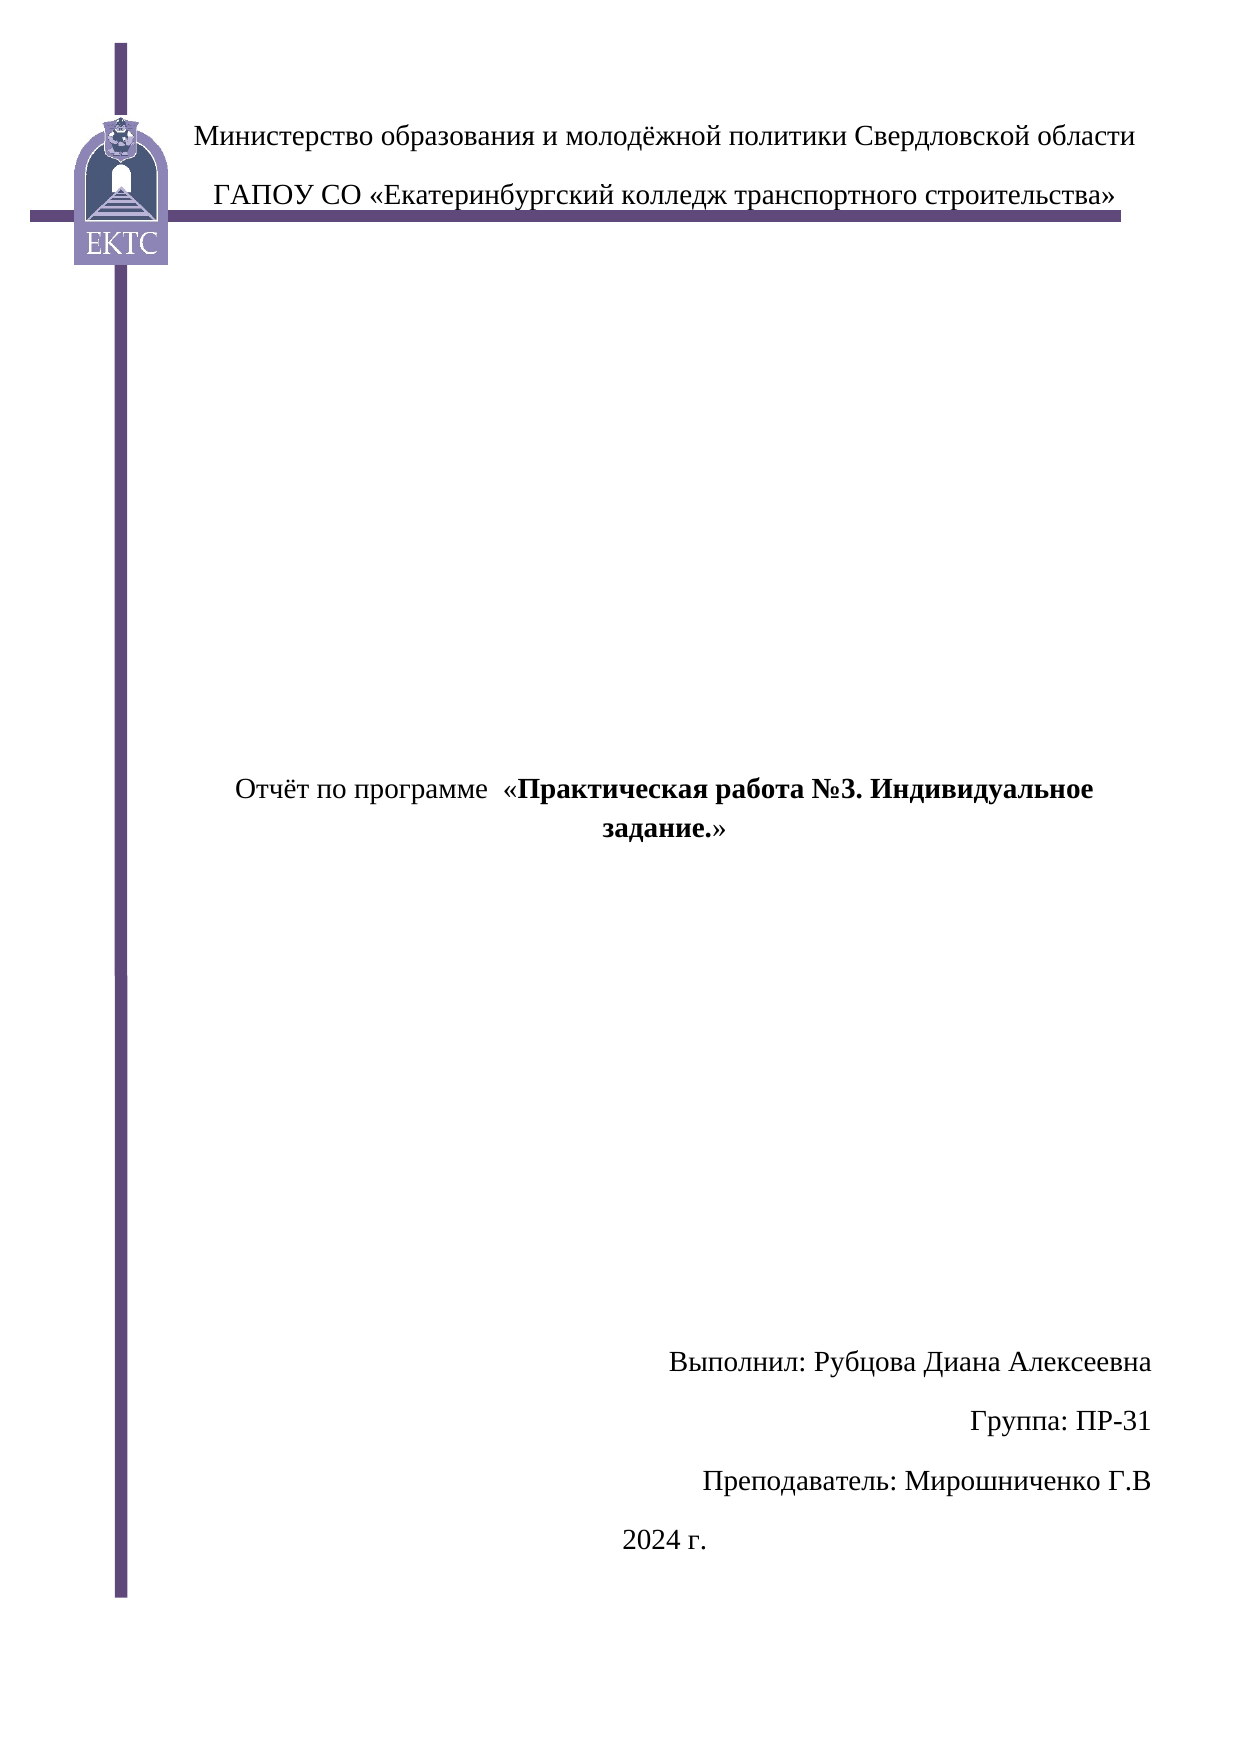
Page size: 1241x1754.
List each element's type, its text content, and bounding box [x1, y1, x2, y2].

text ГАПОУ СО «Екатеринбургский колледж транспортного строительства» [177, 177, 1152, 211]
text Министерство образования и молодёжной политики Свердловской области [177, 118, 1152, 152]
text Группа: ПР-31 [177, 1403, 1152, 1437]
text 2024 г. [177, 1522, 1152, 1556]
text Преподаватель: Мирошниченко Г.В [177, 1463, 1152, 1496]
text Выполнил: Рубцова Диана Алексеевна [177, 1344, 1152, 1378]
picture [74, 115, 168, 265]
text Отчёт по программе «Практическая работа №3. Индивидуальное задание.» [177, 771, 1152, 843]
